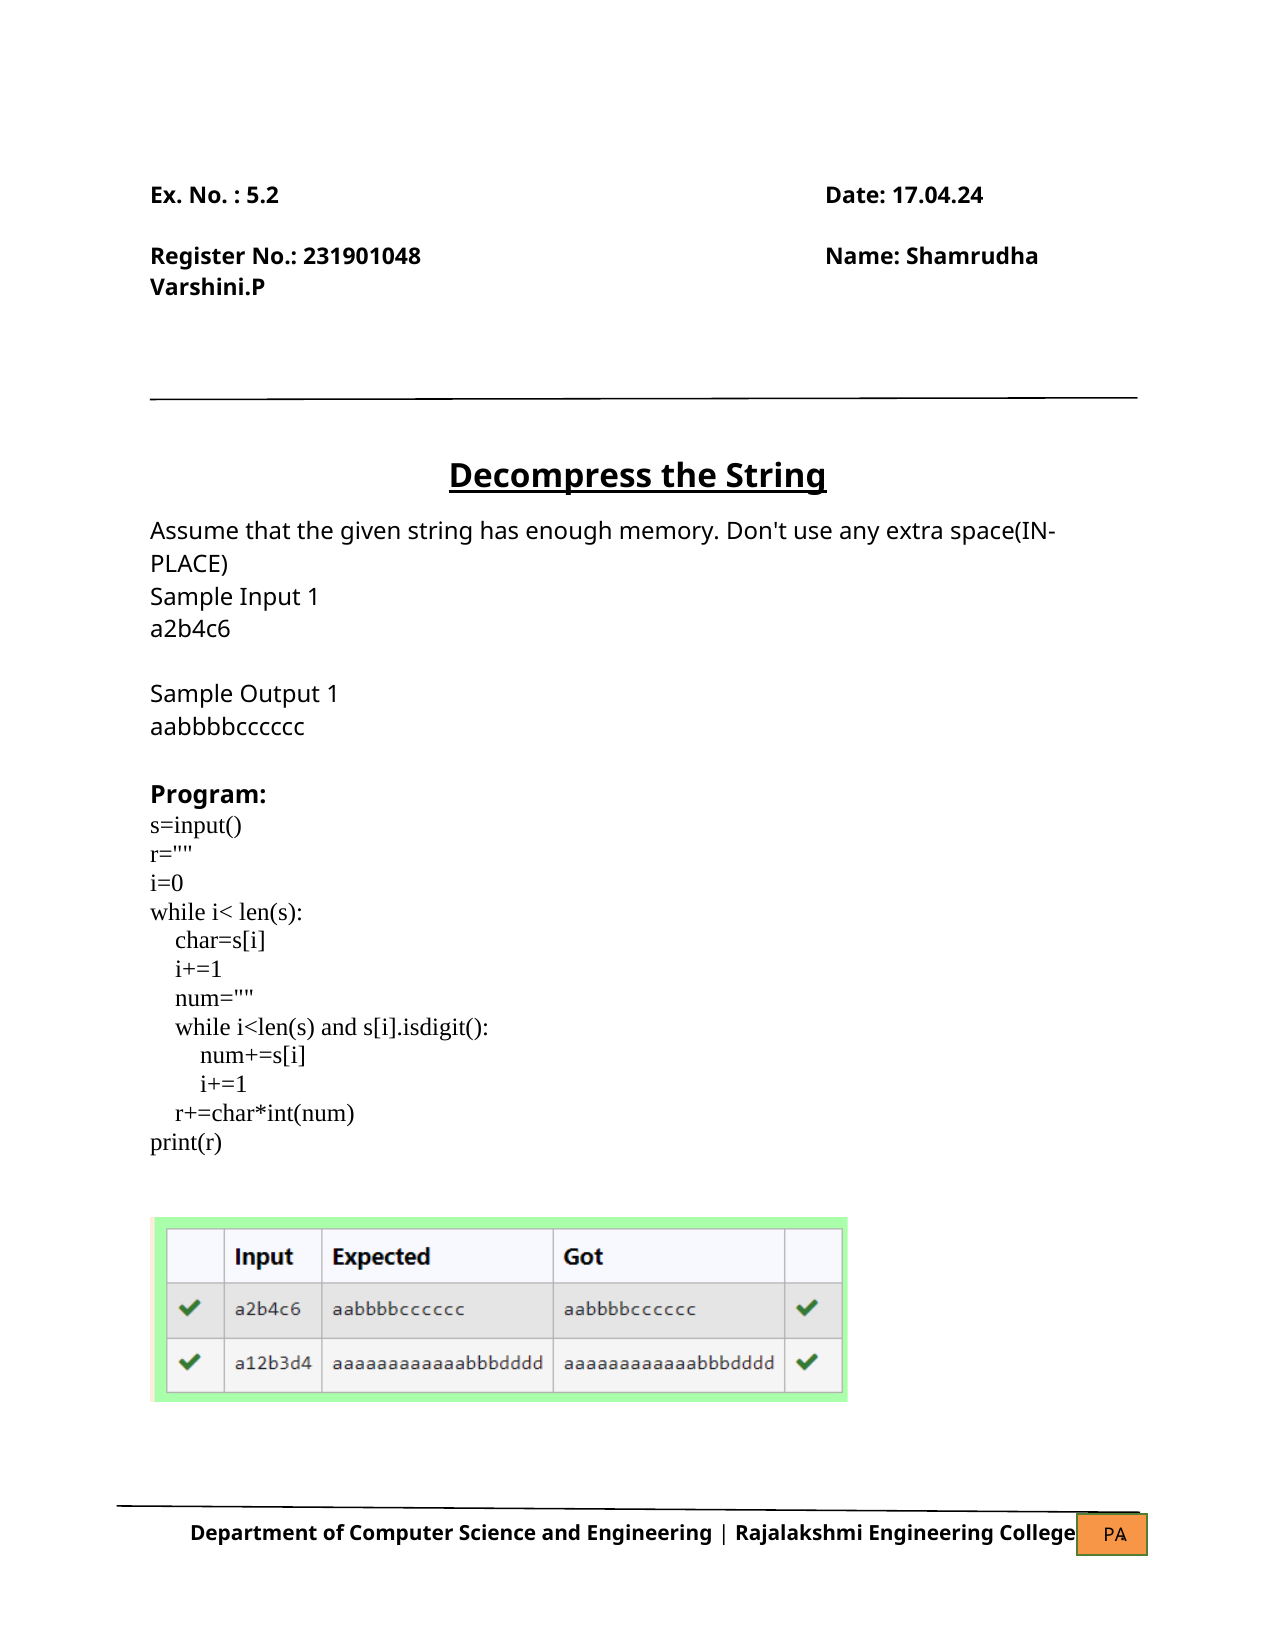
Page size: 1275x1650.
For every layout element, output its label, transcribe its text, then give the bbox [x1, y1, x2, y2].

text Decompress the String [150, 452, 1125, 497]
text num="" [150, 983, 1125, 1012]
text a2b4c6 [150, 612, 1125, 644]
text i=0 [150, 868, 1125, 897]
text Assume that the given string has enough memory. Don't use any extra space(IN-PLACE) [150, 514, 1125, 579]
text char=s[i] [150, 926, 1125, 954]
text while i<len(s) and s[i].isdigit(): [150, 1012, 1125, 1041]
text i+=1 [150, 1069, 1125, 1098]
text s=input() [150, 811, 1125, 839]
text r="" [150, 839, 1125, 868]
text Sample Output 1 [150, 677, 1125, 710]
picture [150, 1217, 848, 1402]
text Register No.: 231901048 Name: Shamrudha Varshini.P [150, 239, 1125, 302]
text print(r) [150, 1127, 1125, 1156]
text Program: [150, 776, 1125, 811]
text Sample Input 1 [150, 579, 1125, 612]
text aabbbbcccccc [150, 710, 1125, 742]
text i+=1 [150, 954, 1125, 983]
text while i< len(s): [150, 897, 1125, 926]
text num+=s[i] [150, 1041, 1125, 1069]
text Ex. No. : 5.2 Date: 17.04.24 [150, 179, 1125, 210]
text r+=char*int(num) [150, 1098, 1125, 1127]
